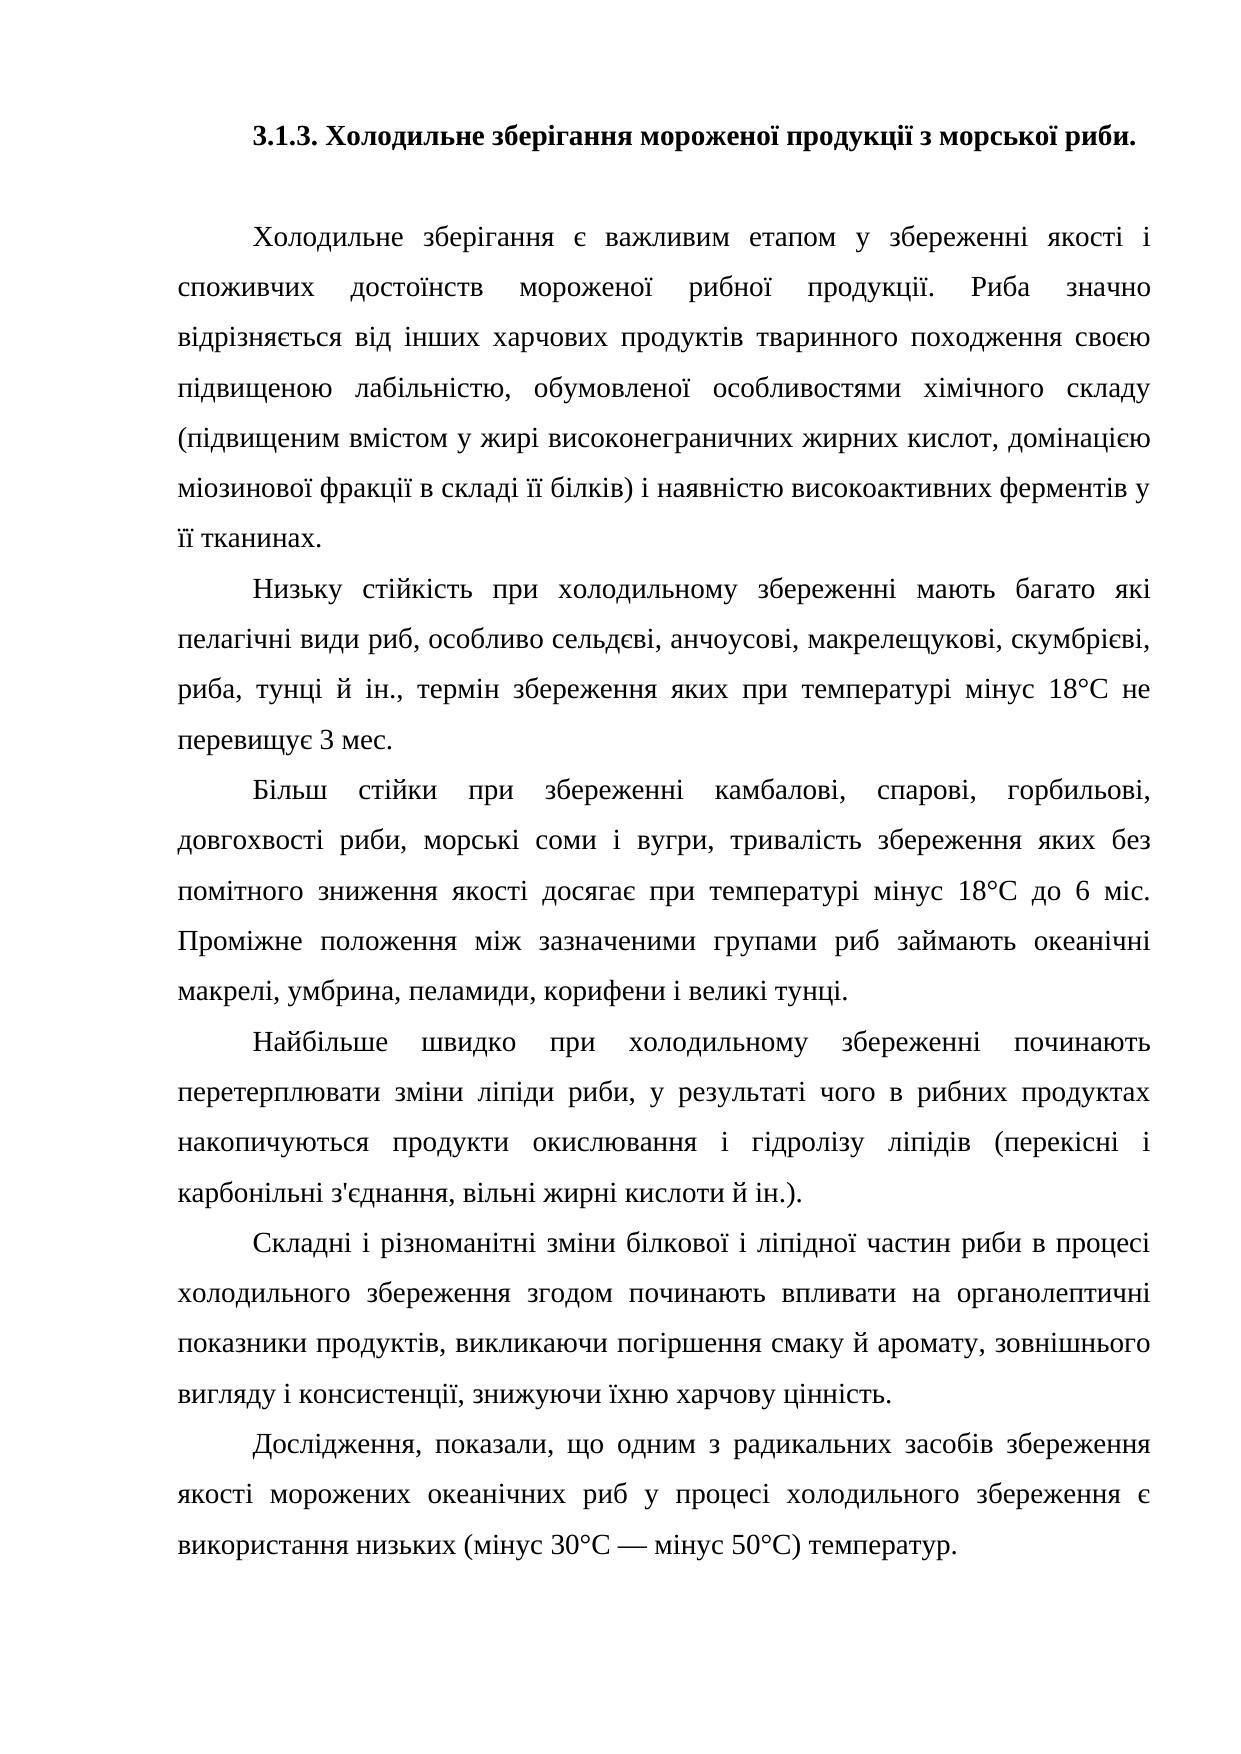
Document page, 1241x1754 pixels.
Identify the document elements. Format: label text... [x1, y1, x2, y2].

text 3.1.3. Холодильне зберігання мороженої продукції з морської риби. [177, 118, 1152, 152]
text Більш стійки при збереженні камбалові, спарові, горбильові, довгохвості риби, морські соми і вугри, тривалість збереження яких без помітного зниження якості досягає при температурі мінус 18°С до 6 міс. Проміжне положення між зазначеними групами риб займають океанічні макрелі, умбрина, пеламиди, корифени і великі тунці. [177, 772, 1152, 1007]
text Холодильне зберігання є важливим етапом у збереженні якості і споживчих достоїнств мороженої рибної продукції. Риба значно відрізняється від інших харчових продуктів тваринного походження своєю підвищеною лабільністю, обумовленої особливостями хімічного складу (підвищеним вмістом у жирі високонеграничних жирних кислот, домінацією міозинової фракції в складі її білків) і наявністю високоактивних ферментів у її тканинах. [177, 219, 1152, 554]
text Найбільше швидко при холодильному збереженні починають перетерплювати зміни ліпіди риби, у результаті чого в рибних продуктах накопичуються продукти окислювання і гідролізу ліпідів (перекісні і карбонільні з'єднання, вільні жирні кислоти й ін.). [177, 1024, 1152, 1208]
text Дослідження, показали, що одним з радикальних засобів збереження якості морожених океанічних риб у процесі холодильного збереження є використання низьких (мінус 30°С — мінус 50°С) температур. [177, 1426, 1152, 1560]
text Низьку стійкість при холодильному збереженні мають багато які пелагічні види риб, особливо сельдєві, анчоусові, макрелещукові, скумбрієві, риба, тунці й ін., термін збереження яких при температурі мінус 18°С не перевищує 3 мес. [177, 571, 1152, 755]
text Складні і різноманітні зміни білкової і ліпідної частин риби в процесі холодильного збереження згодом починають впливати на органолептичні показники продуктів, викликаючи погіршення смаку й аромату, зовнішнього вигляду і консистенції, знижуючи їхню харчову цінність. [177, 1225, 1152, 1409]
